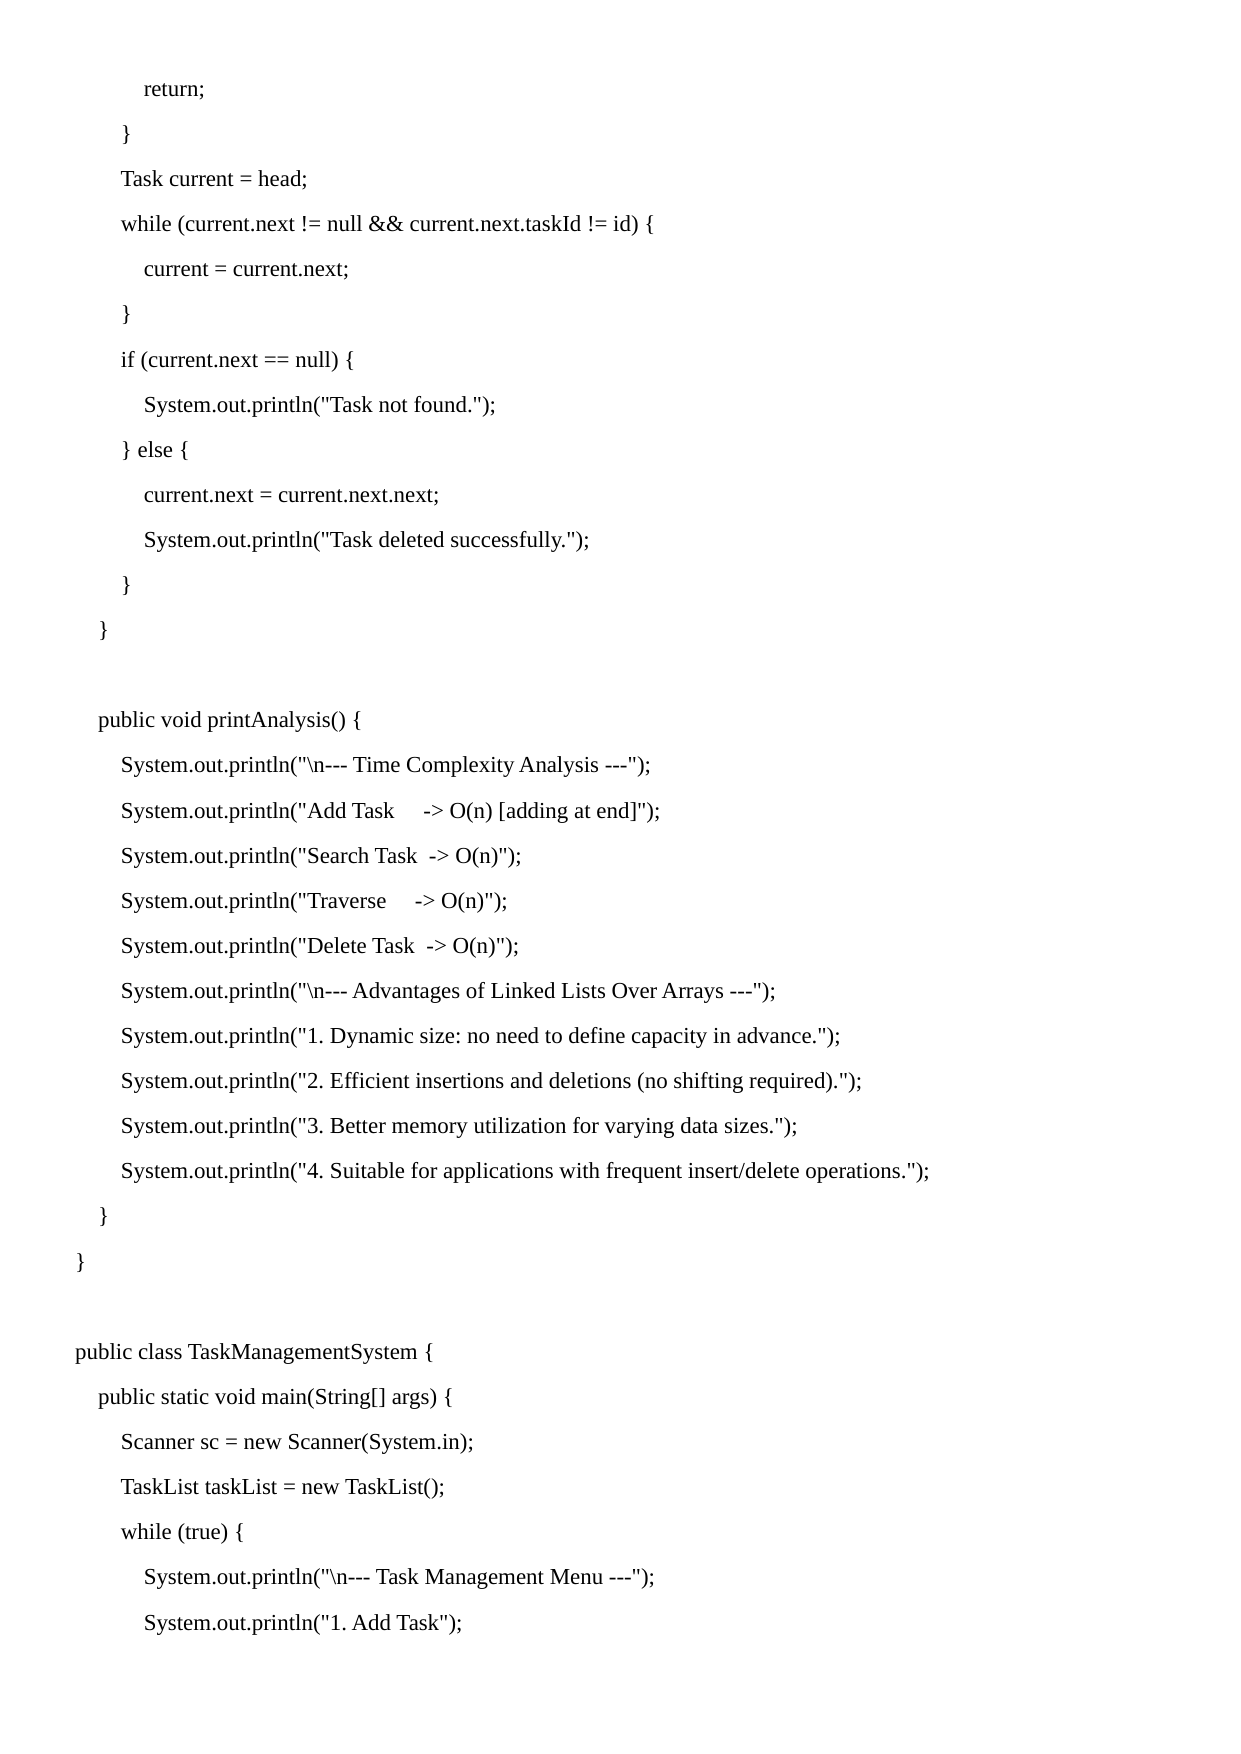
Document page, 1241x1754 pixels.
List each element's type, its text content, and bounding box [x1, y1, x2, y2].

text System.out.println("\n--- Task Management Menu ---"); [75, 1563, 1165, 1590]
text } [75, 1248, 1165, 1274]
text return; [75, 75, 1165, 101]
text System.out.println("1. Dynamic size: no need to define capacity in advance."); [75, 1022, 1165, 1048]
text public void printAnalysis() { [75, 706, 1165, 733]
text current.next = current.next.next; [75, 481, 1165, 507]
text System.out.println("Delete Task -> O(n)"); [75, 932, 1165, 958]
text Task current = head; [75, 165, 1165, 192]
text } [75, 120, 1165, 146]
text System.out.println("Add Task -> O(n) [adding at end]"); [75, 797, 1165, 823]
text TaskList taskList = new TaskList(); [75, 1473, 1165, 1499]
text System.out.println("4. Suitable for applications with frequent insert/delete operations."); [75, 1157, 1165, 1184]
text } [75, 571, 1165, 597]
text } [75, 616, 1165, 643]
text System.out.println("Search Task -> O(n)"); [75, 842, 1165, 868]
text System.out.println("\n--- Advantages of Linked Lists Over Arrays ---"); [75, 977, 1165, 1003]
text System.out.println("3. Better memory utilization for varying data sizes."); [75, 1112, 1165, 1139]
text System.out.println("Traverse -> O(n)"); [75, 887, 1165, 913]
text while (current.next != null && current.next.taskId != id) { [75, 210, 1165, 237]
text if (current.next == null) { [75, 346, 1165, 372]
text System.out.println("\n--- Time Complexity Analysis ---"); [75, 752, 1165, 778]
text current = current.next; [75, 255, 1165, 282]
text public class TaskManagementSystem { [75, 1338, 1165, 1364]
text System.out.println("Task deleted successfully."); [75, 526, 1165, 552]
text while (true) { [75, 1518, 1165, 1545]
text } else { [75, 436, 1165, 462]
text } [75, 1203, 1165, 1229]
text System.out.println("2. Efficient insertions and deletions (no shifting required)."); [75, 1067, 1165, 1094]
text public static void main(String[] args) { [75, 1383, 1165, 1409]
text System.out.println("Task not found."); [75, 391, 1165, 417]
text System.out.println("1. Add Task"); [75, 1608, 1165, 1635]
text Scanner sc = new Scanner(System.in); [75, 1428, 1165, 1454]
text } [75, 301, 1165, 327]
